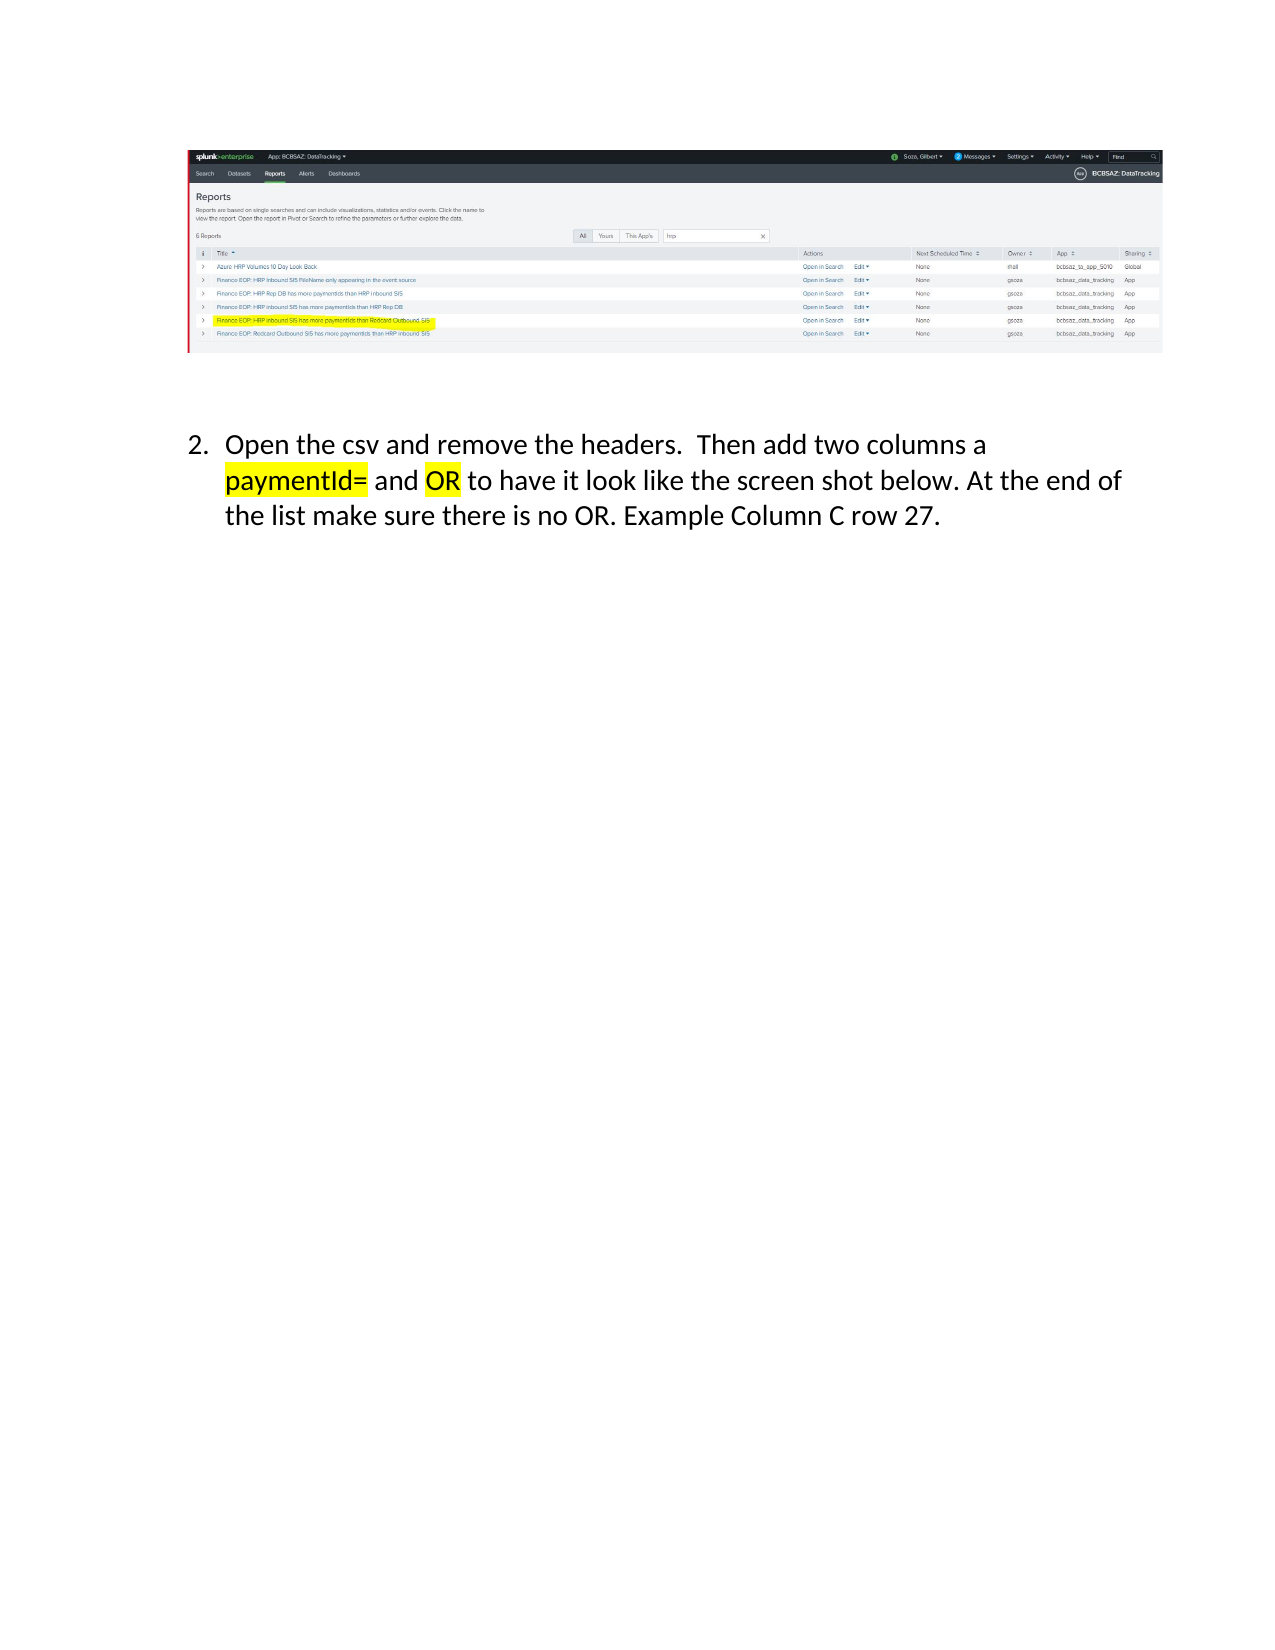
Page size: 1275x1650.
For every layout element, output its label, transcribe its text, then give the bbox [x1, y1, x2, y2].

picture [187, 150, 1163, 353]
list Open the csv and remove the headers. Then add two columns a paymentId= and OR to have it look like the screen shot below. At the end of the list make sure there is no OR. Example Column C row 27. [187, 426, 1125, 533]
